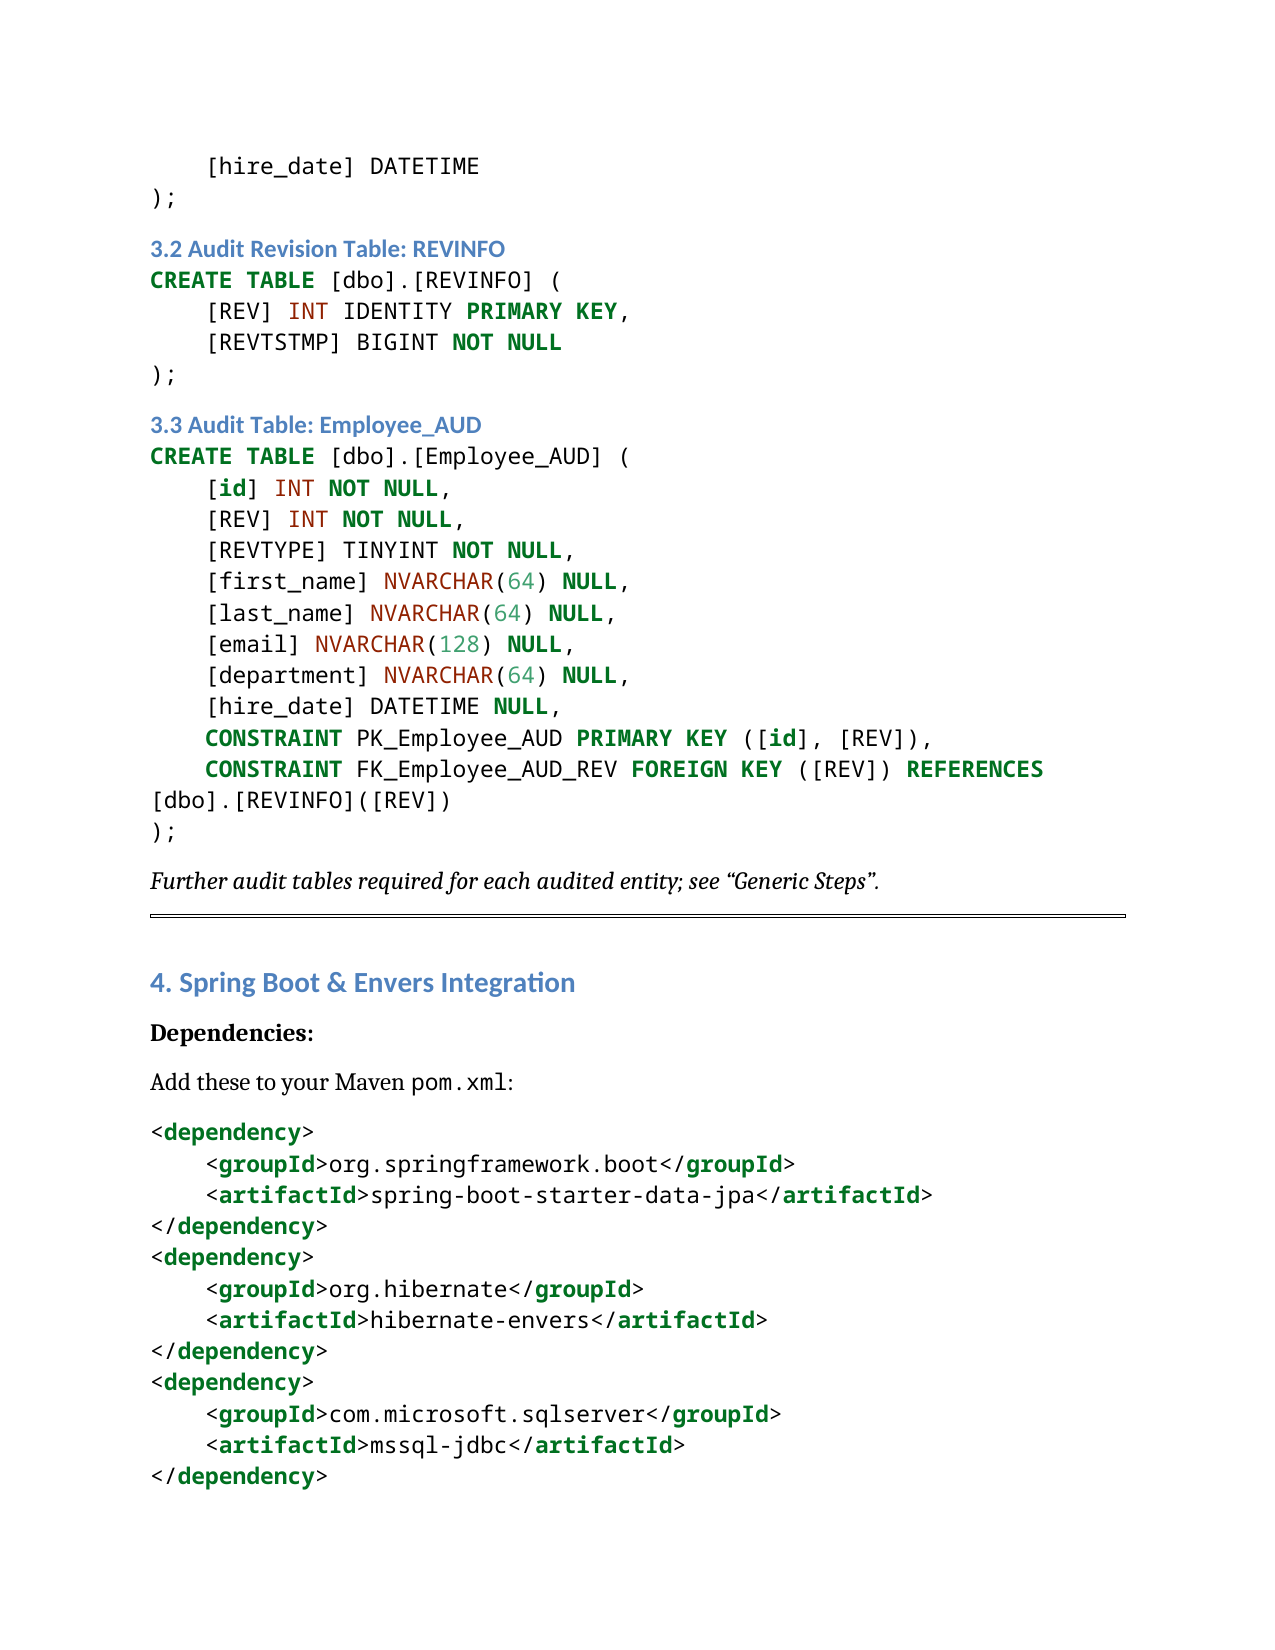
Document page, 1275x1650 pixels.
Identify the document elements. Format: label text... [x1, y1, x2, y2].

subtitle 4. Spring Boot & Envers Integration [150, 964, 1125, 1000]
text <dependency> <groupId>org.springframework.boot</groupId> <artifactId>spring-boot-starter-data-jpa</artifactId> </dependency> <dependency> <groupId>org.hibernate</groupId> <artifactId>hibernate-envers</artifactId> </dependency> <dependency> <groupId>com.microsoft.sqlserver</groupId> <artifactId>mssql-jdbc</artifactId> </dependency> [150, 1116, 1125, 1491]
text Dependencies: [150, 1019, 1125, 1047]
text CREATE TABLE [dbo].[Employee_AUD] ( [id] INT NOT NULL, [REV] INT NOT NULL, [REVTYPE] TINYINT NOT NULL, [first_name] NVARCHAR(64) NULL, [last_name] NVARCHAR(64) NULL, [email] NVARCHAR(128) NULL, [department] NVARCHAR(64) NULL, [hire_date] DATETIME NULL, CONSTRAINT PK_Employee_AUD PRIMARY KEY ([id], [REV]), CONSTRAINT FK_Employee_AUD_REV FOREIGN KEY ([REV]) REFERENCES [dbo].[REVINFO]([REV]) ); [150, 440, 1125, 846]
subtitle 3.2 Audit Revision Table: REVINFO [150, 233, 1125, 264]
subtitle 3.3 Audit Table: Employee_AUD [150, 410, 1125, 440]
text Add these to your Maven pom.xml: [150, 1066, 1125, 1097]
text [150, 150, 1125, 212]
text CREATE TABLE [dbo].[REVINFO] ( [REV] INT IDENTITY PRIMARY KEY, [REVTSTMP] BIGINT NOT NULL ); [150, 264, 1125, 389]
text Further audit tables required for each audited entity; see “Generic Steps”. [150, 867, 1125, 896]
